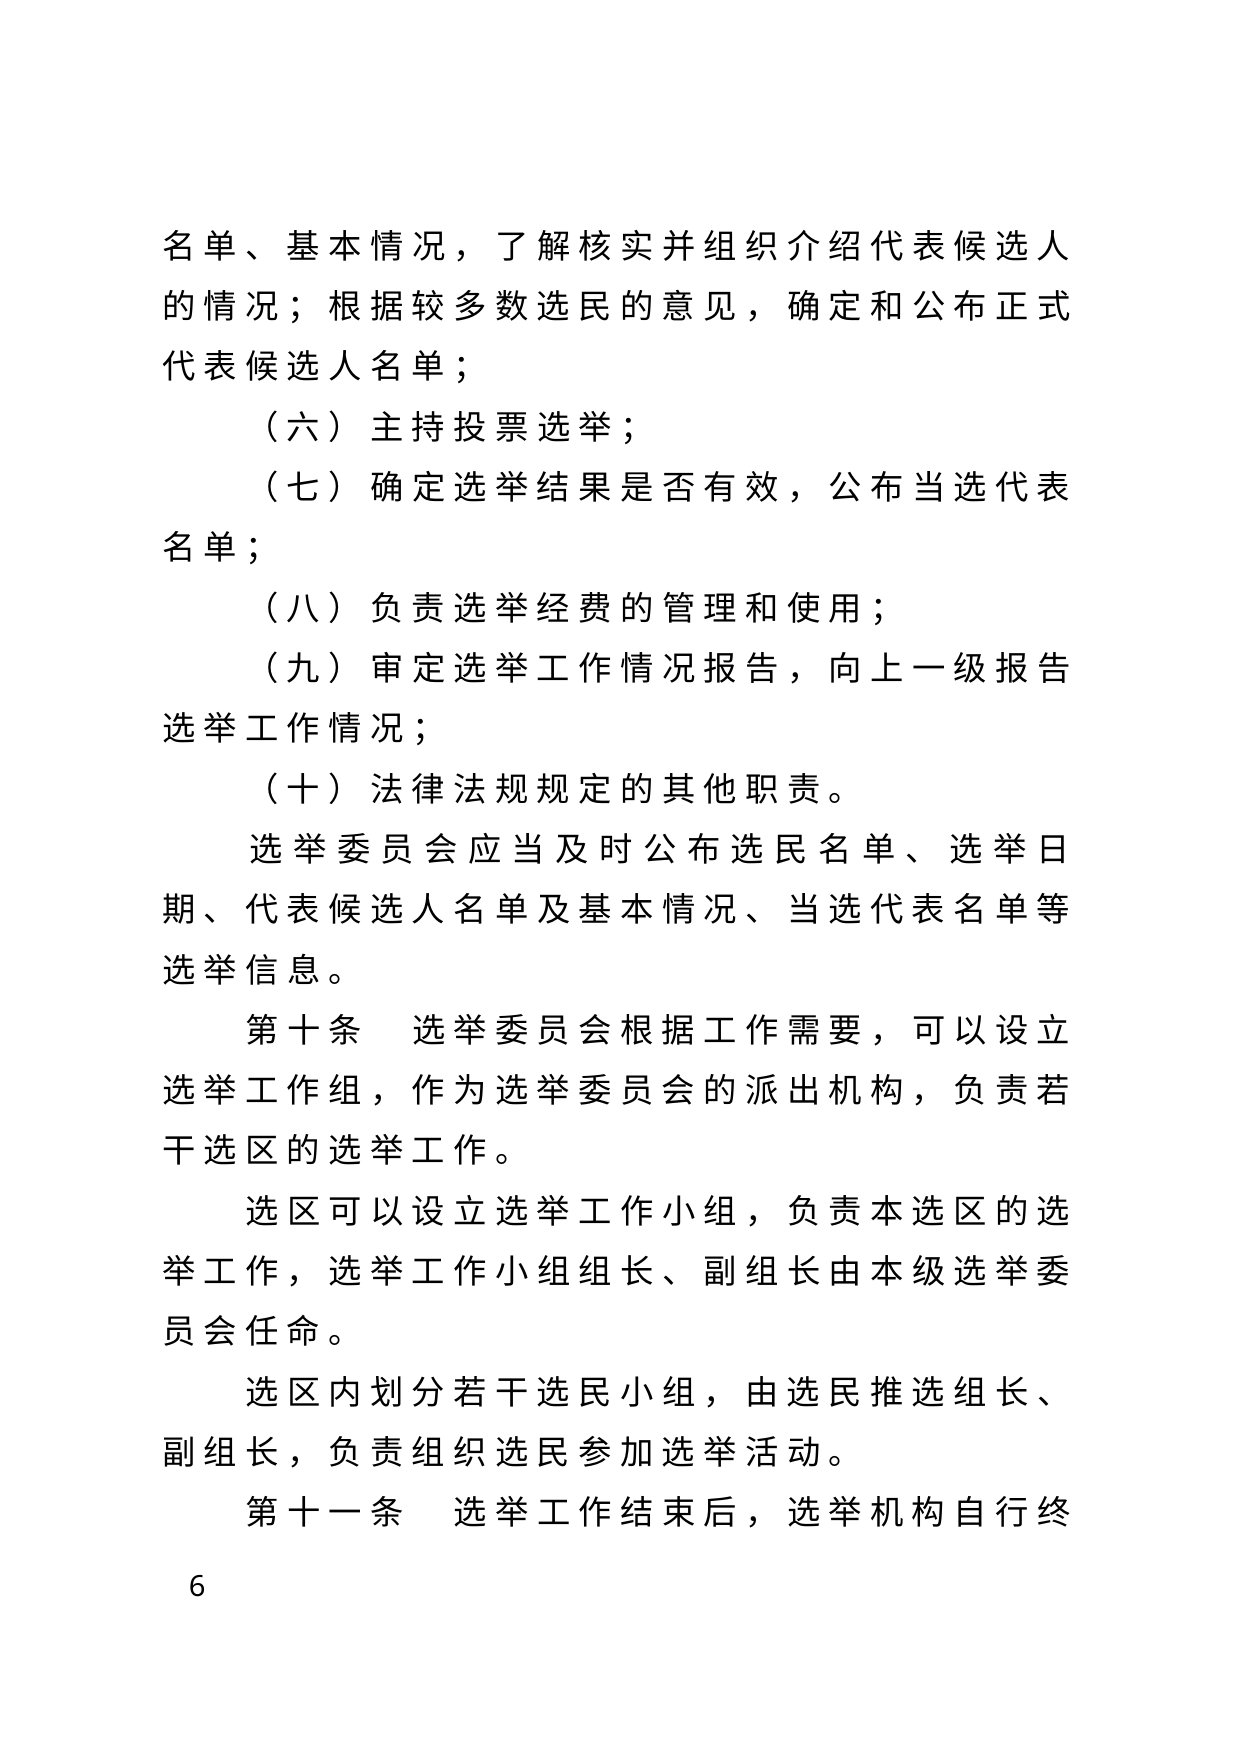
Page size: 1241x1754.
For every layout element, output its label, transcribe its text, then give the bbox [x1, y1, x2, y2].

text （六）主持投票选举； [162, 394, 1078, 455]
text 选区内划分若干选民小组，由选民推选组长、副组长，负责组织选民参加选举活动。 [162, 1359, 1078, 1480]
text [162, 213, 1078, 394]
text （七）确定选举结果是否有效，公布当选代表名单； [162, 455, 1078, 575]
text （八）负责选举经费的管理和使用； [162, 575, 1078, 636]
text 选举委员会应当及时公布选民名单、选举日期、代表候选人名单及基本情况、当选代表名单等选举信息。 [162, 817, 1078, 998]
text 选区可以设立选举工作小组，负责本选区的选举工作，选举工作小组组长、副组长由本级选举委员会任命。 [162, 1178, 1078, 1359]
text 第十条 选举委员会根据工作需要，可以设立选举工作组，作为选举委员会的派出机构，负责若干选区的选举工作。 [162, 998, 1078, 1178]
text （九）审定选举工作情况报告，向上一级报告选举工作情况； [162, 636, 1078, 756]
text （十）法律法规规定的其他职责。 [162, 756, 1078, 817]
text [162, 1480, 1078, 1540]
